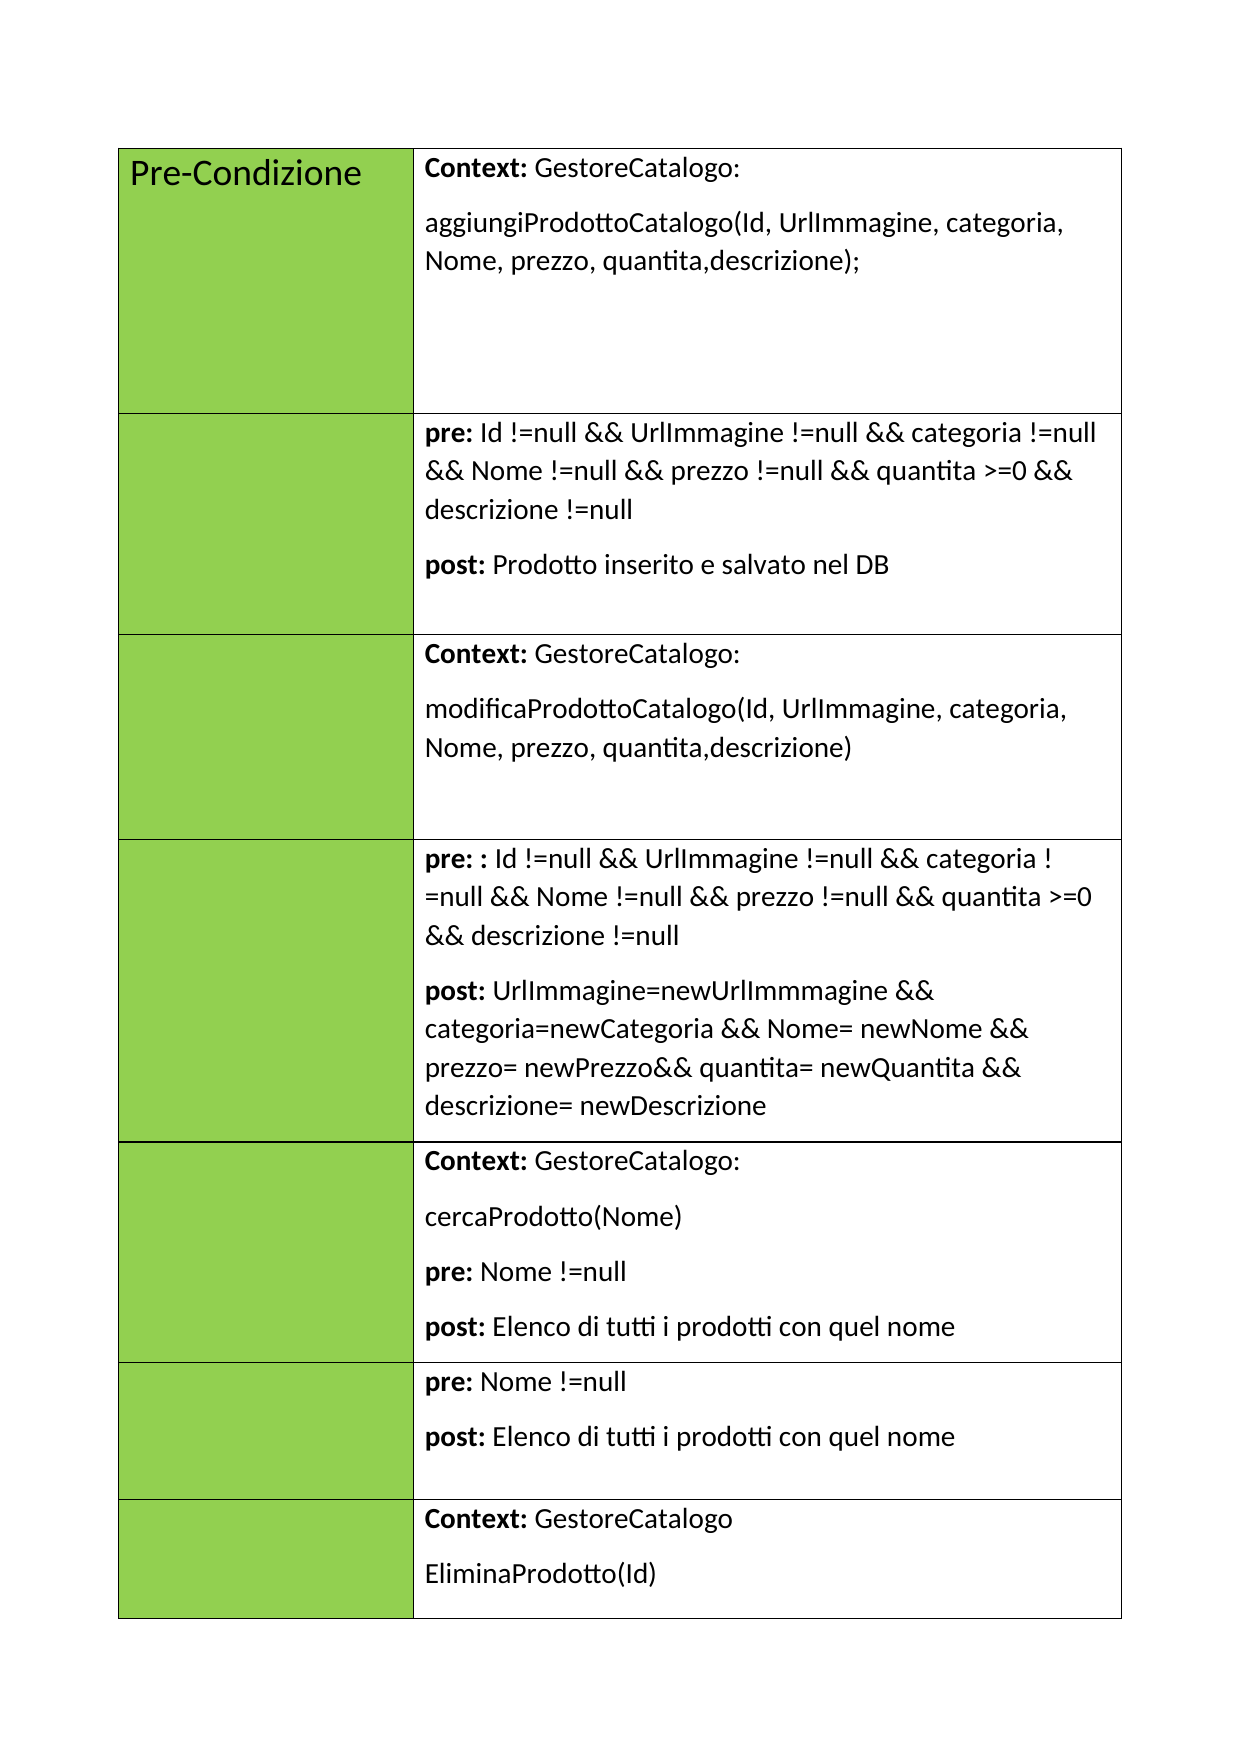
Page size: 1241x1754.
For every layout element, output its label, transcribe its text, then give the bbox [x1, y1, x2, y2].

table_cell pre: Nome !=null post: Elenco di tutti i prodotti con quel nome [414, 1363, 1121, 1499]
table_cell [119, 1500, 413, 1618]
table_cell Pre-Condizione [119, 149, 413, 413]
table_cell [119, 840, 413, 1141]
table_cell [119, 635, 413, 839]
table_cell [119, 1363, 413, 1499]
table_cell [119, 414, 413, 634]
table_cell pre: Id !=null && UrlImmagine !=null && categoria !=null && Nome !=null && prezzo !=null && quantita >=0 && descrizione !=null post: Prodotto inserito e salvato nel DB [414, 414, 1121, 634]
table_cell Context: GestoreCatalogo: cercaProdotto(Nome) pre: Nome !=null post: Elenco di tutti i prodotti con quel nome [414, 1143, 1121, 1362]
table_cell Context: GestoreCatalogo: modificaProdottoCatalogo(Id, UrlImmagine, categoria, Nome, prezzo, quantita,descrizione) [414, 635, 1121, 839]
table_cell [119, 1143, 413, 1362]
table_cell Context: GestoreCatalogo: aggiungiProdottoCatalogo(Id, UrlImmagine, categoria, Nome, prezzo, quantita,descrizione); [414, 149, 1121, 413]
table_cell pre: : Id !=null && UrlImmagine !=null && categoria !=null && Nome !=null && prezzo !=null && quantita >=0 && descrizione !=null post: UrlImmagine=newUrlImmmagine && categoria=newCategoria && Nome= newNome && prezzo= newPrezzo&& quantita= newQuantita && descrizione= newDescrizione [414, 840, 1121, 1141]
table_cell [414, 1500, 1121, 1618]
